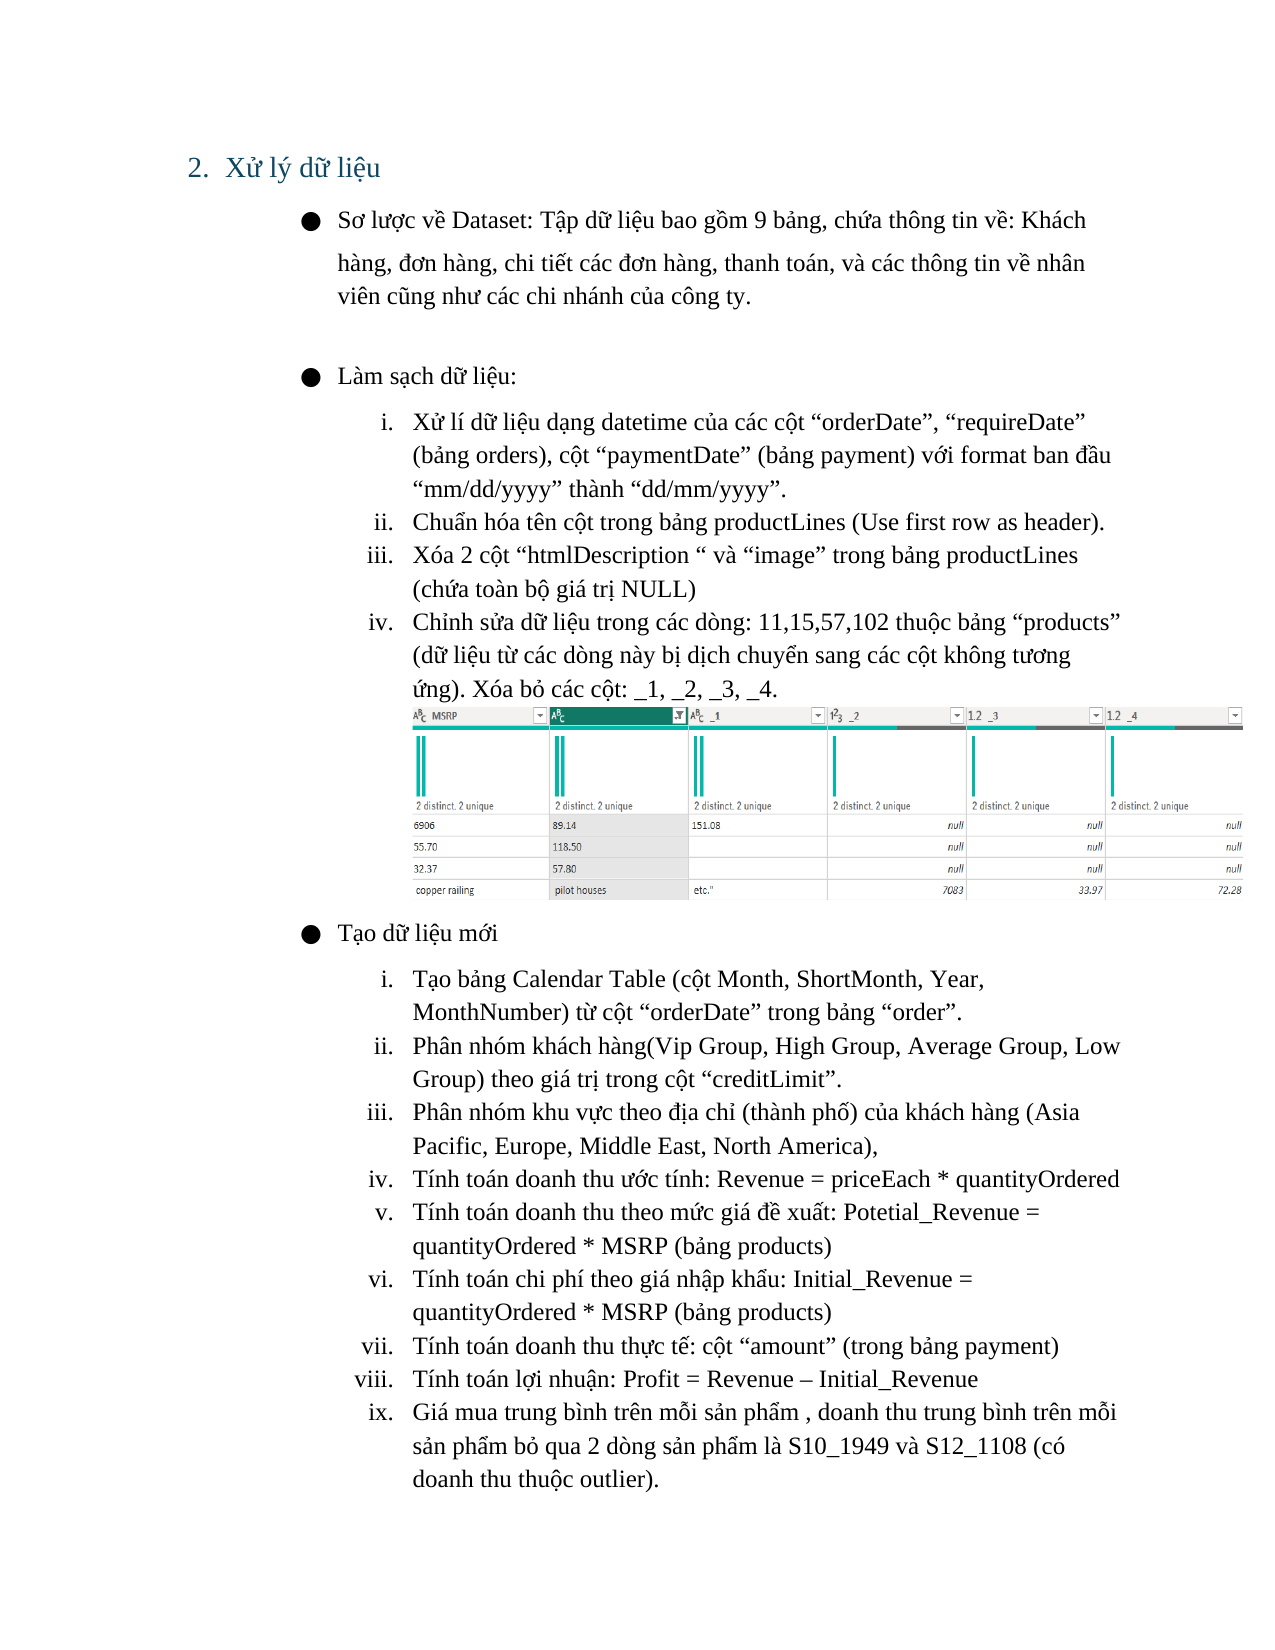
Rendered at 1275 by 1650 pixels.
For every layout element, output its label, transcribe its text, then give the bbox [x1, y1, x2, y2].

list Tạo dữ liệu mới [300, 905, 1125, 956]
list Tính toán doanh thu thực tế: cột “amount” (trong bảng payment) [394, 1331, 1125, 1359]
subtitle Xử lý dữ liệu [187, 150, 1125, 183]
list Làm sạch dữ liệu: [300, 348, 1125, 399]
list Xử lí dữ liệu dạng datetime của các cột “orderDate”, “requireDate” (bảng orders), cột “paymentDate” (bảng payment) với format ban đầu “mm/dd/yyyy” thành “dd/mm/yyyy”. [394, 407, 1125, 502]
list Phân nhóm khách hàng(Vip Group, High Group, Average Group, Low Group) theo giá trị trong cột “creditLimit”. [394, 1031, 1125, 1093]
list Chuẩn hóa tên cột trong bảng productLines (Use first row as header). [394, 507, 1125, 536]
list Giá mua trung bình trên mỗi sản phẩm , doanh thu trung bình trên mỗi sản phẩm bỏ qua 2 dòng sản phẩm là S10_1949 và S12_1108 (có doanh thu thuộc outlier). [394, 1397, 1125, 1493]
list Chỉnh sửa dữ liệu trong các dòng: 11,15,57,102 thuộc bảng “products” (dữ liệu từ các dòng này bị dịch chuyển sang các cột không tương ứng). Xóa bỏ các cột: _1, _2, _3, _4. [394, 607, 1125, 702]
list Tính toán doanh thu theo mức giá đề xuất: Potetial_Revenue = quantityOrdered * MSRP (bảng products) [394, 1197, 1125, 1259]
list Tính toán lợi nhuận: Profit = Revenue – Initial_Revenue [394, 1364, 1125, 1393]
list Sơ lược về Dataset: Tập dữ liệu bao gồm 9 bảng, chứa thông tin về: Khách hàng, đơn hàng, chi tiết các đơn hàng, thanh toán, và các thông tin về nhân viên cũng như các chi nhánh của công ty. [300, 192, 1125, 310]
list Phân nhóm khu vực theo địa chỉ (thành phố) của khách hàng (Asia Pacific, Europe, Middle East, North America), [394, 1097, 1125, 1159]
picture [412, 707, 1243, 900]
list Tính toán doanh thu ước tính: Revenue = priceEach * quantityOrdered [394, 1164, 1125, 1193]
list Xóa 2 cột “htmlDescription “ và “image” trong bảng productLines (chứa toàn bộ giá trị NULL) [394, 540, 1125, 602]
list Tạo bảng Calendar Table (cột Month, ShortMonth, Year, MonthNumber) từ cột “orderDate” trong bảng “order”. [394, 964, 1125, 1026]
list Tính toán chi phí theo giá nhập khẩu: Initial_Revenue = quantityOrdered * MSRP (bảng products) [394, 1264, 1125, 1326]
